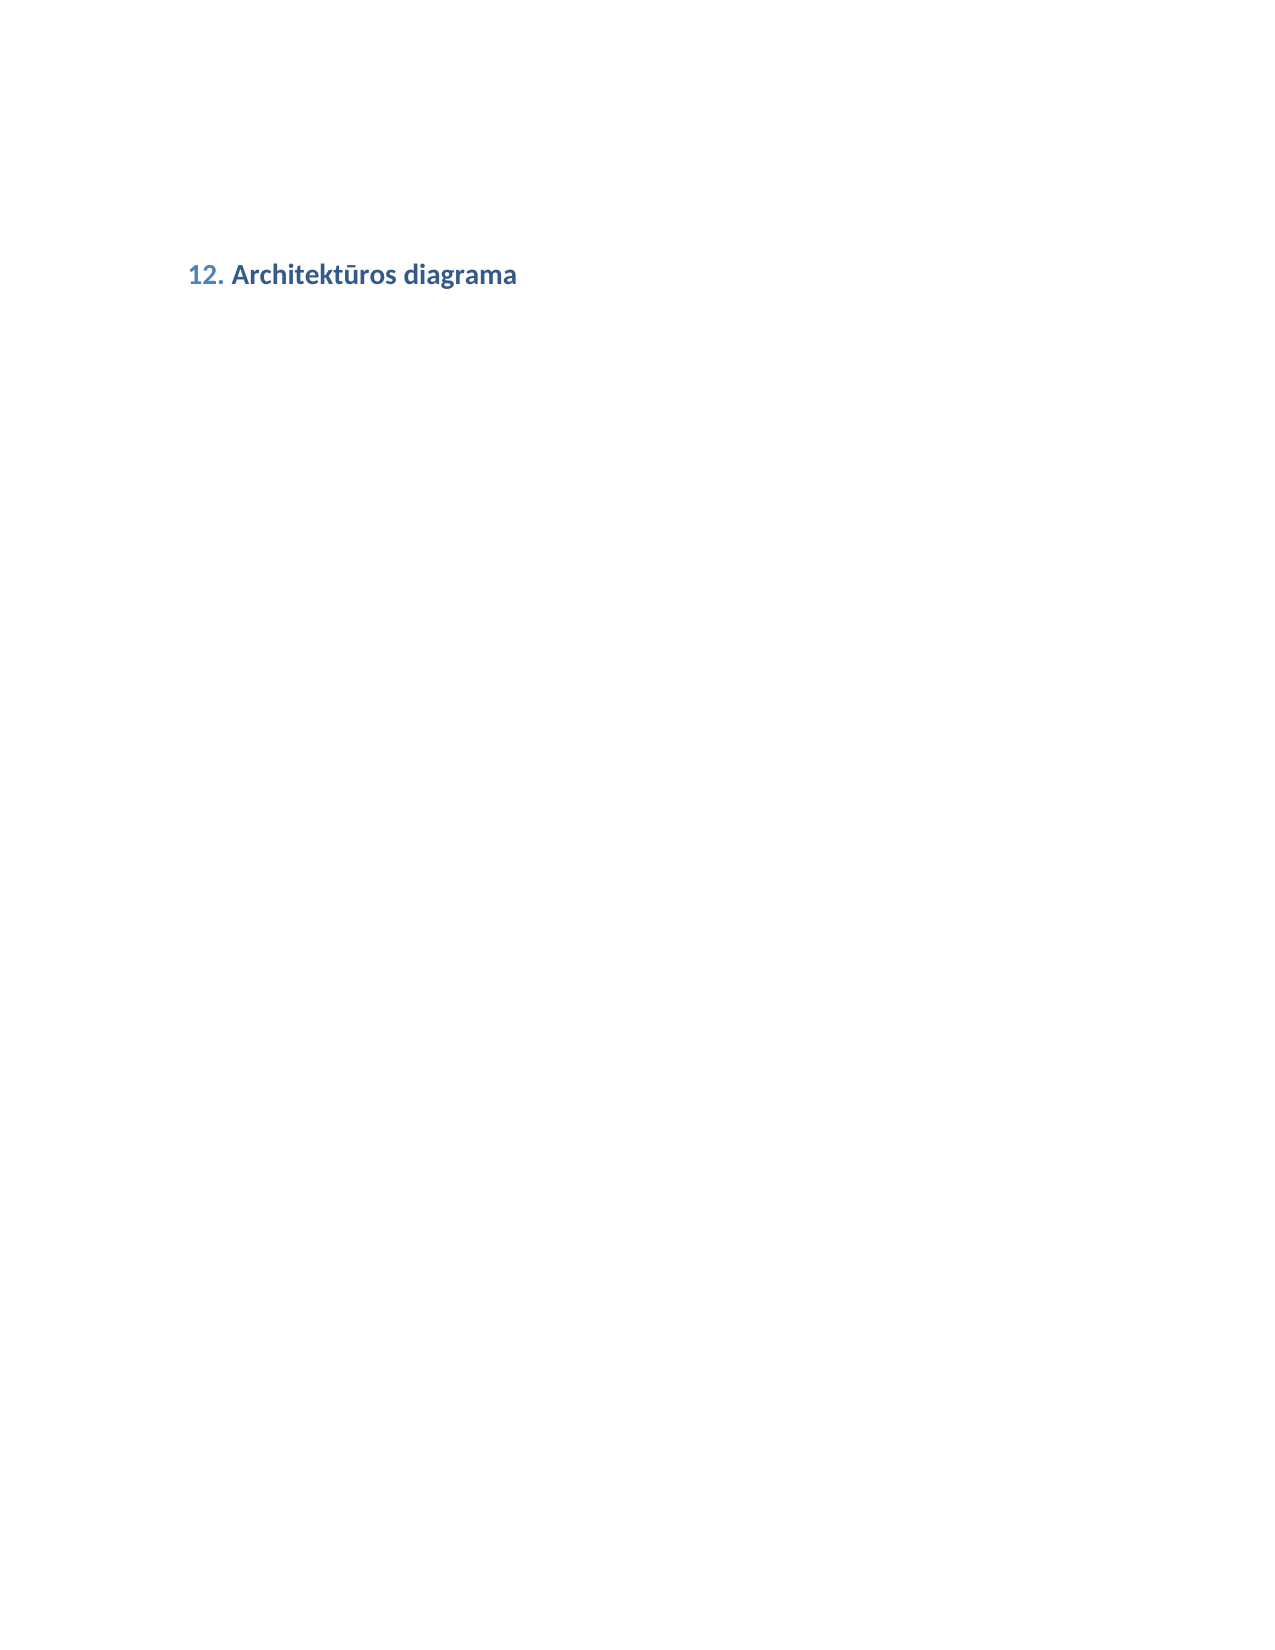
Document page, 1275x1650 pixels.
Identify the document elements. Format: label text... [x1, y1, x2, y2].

subtitle Architektūros diagrama [187, 256, 1191, 292]
